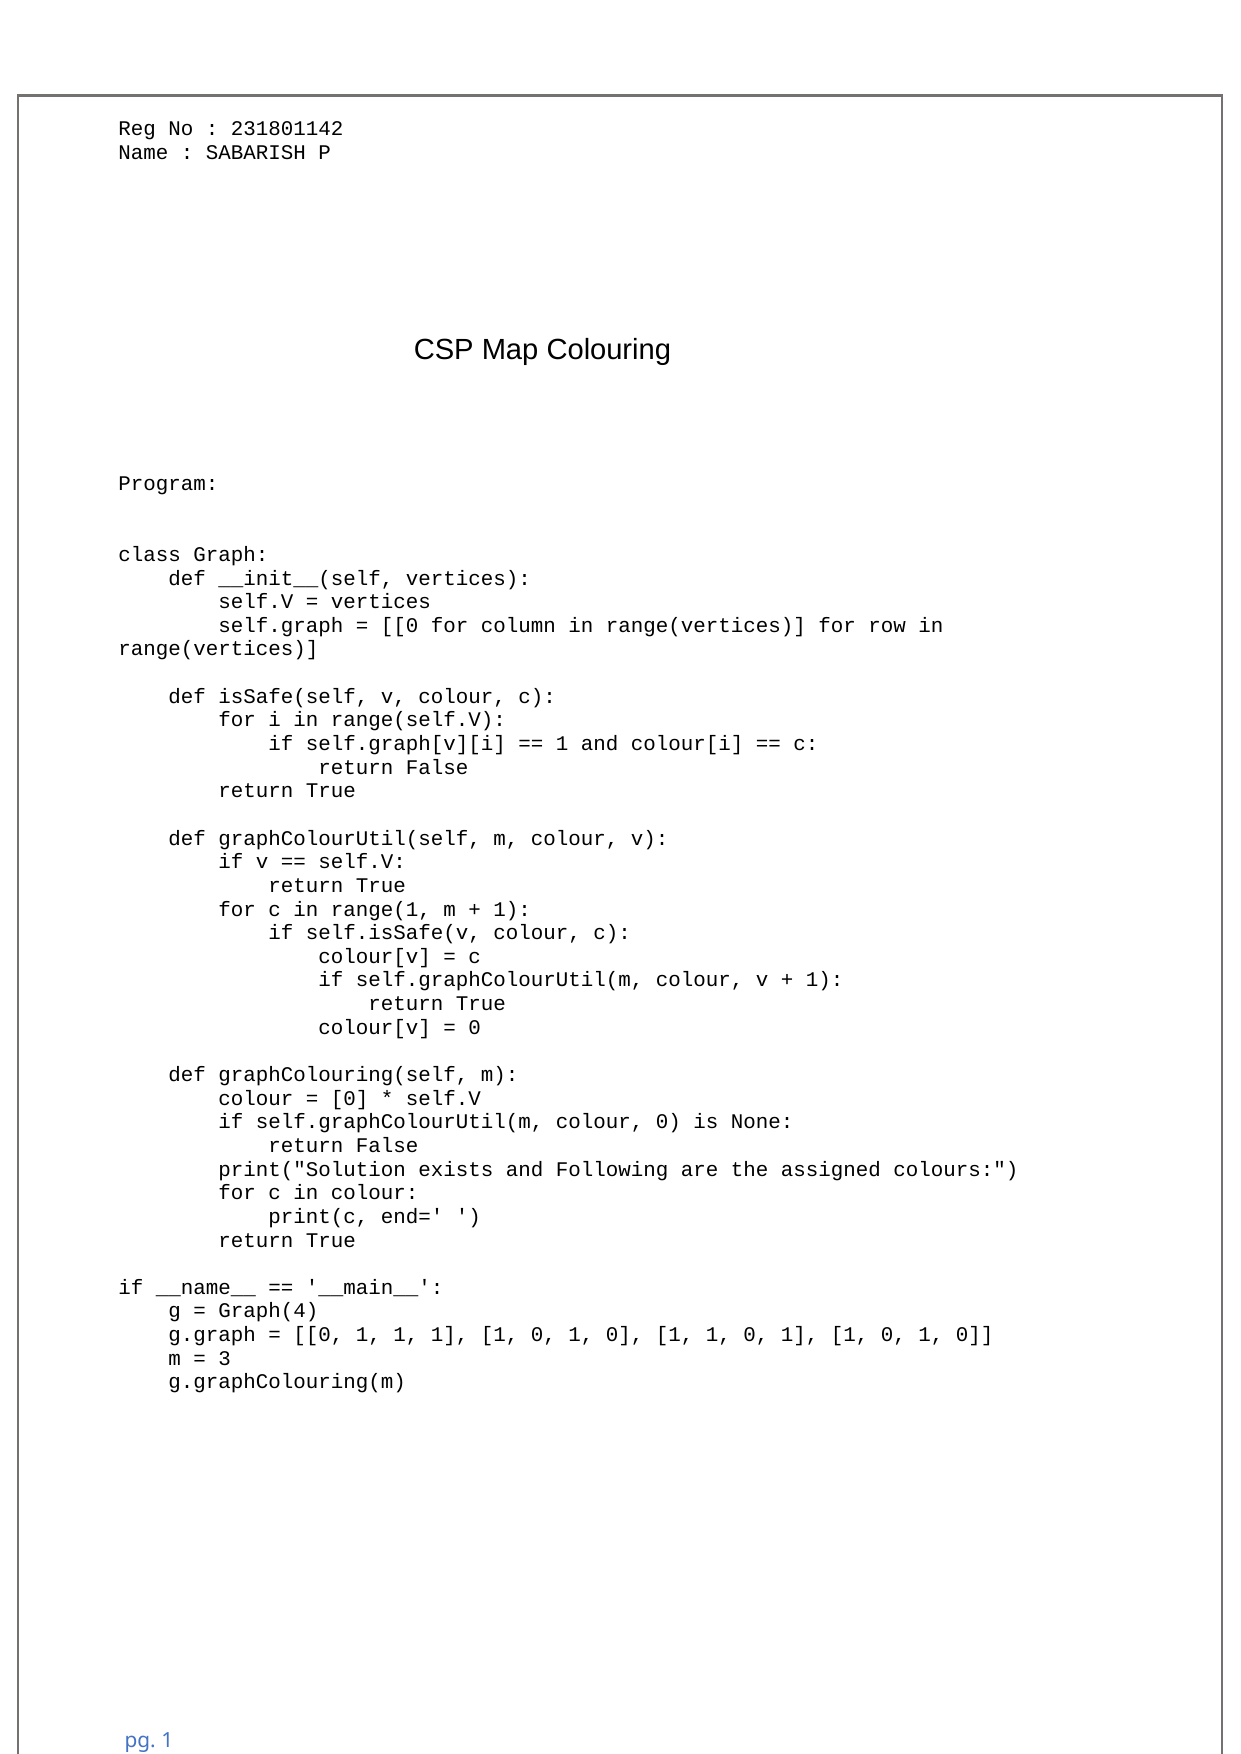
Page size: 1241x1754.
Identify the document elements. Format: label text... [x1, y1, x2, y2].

text m = 3 [118, 1348, 1122, 1371]
text return True [118, 875, 1122, 898]
text print("Solution exists and Following are the assigned colours:") [118, 1159, 1122, 1182]
text Program: [118, 473, 1122, 497]
text colour[v] = 0 [118, 1017, 1122, 1040]
text if self.isSafe(v, colour, c): [118, 922, 1122, 946]
text return True [118, 780, 1122, 804]
text Reg No : 231801142 [118, 118, 1122, 142]
text colour[v] = c [118, 946, 1122, 969]
subtitle CSP Map Colouring [118, 332, 1122, 366]
text def graphColourUtil(self, m, colour, v): [118, 828, 1122, 851]
text g.graph = [[0, 1, 1, 1], [1, 0, 1, 0], [1, 1, 0, 1], [1, 0, 1, 0]] [118, 1324, 1122, 1348]
text class Graph: [118, 544, 1122, 567]
text return True [118, 1229, 1122, 1253]
text return True [118, 993, 1122, 1017]
text return False [118, 757, 1122, 780]
text if self.graphColourUtil(m, colour, 0) is None: [118, 1111, 1122, 1135]
text colour = [0] * self.V [118, 1088, 1122, 1111]
text print(c, end=' ') [118, 1206, 1122, 1229]
text for c in colour: [118, 1182, 1122, 1206]
text Name : SABARISH P [118, 142, 1122, 165]
text if self.graphColourUtil(m, colour, v + 1): [118, 969, 1122, 993]
text if __name__ == '__main__': [118, 1277, 1122, 1301]
text g.graphColouring(m) [118, 1371, 1122, 1395]
text if v == self.V: [118, 851, 1122, 875]
text if self.graph[v][i] == 1 and colour[i] == c: [118, 733, 1122, 757]
text def isSafe(self, v, colour, c): [118, 686, 1122, 709]
text self.graph = [[0 for column in range(vertices)] for row in range(vertices)] [118, 615, 1122, 662]
text def graphColouring(self, m): [118, 1064, 1122, 1088]
text def __init__(self, vertices): [118, 567, 1122, 591]
text for i in range(self.V): [118, 709, 1122, 733]
text return False [118, 1135, 1122, 1159]
text for c in range(1, m + 1): [118, 898, 1122, 922]
text g = Graph(4) [118, 1301, 1122, 1324]
text self.V = vertices [118, 591, 1122, 615]
